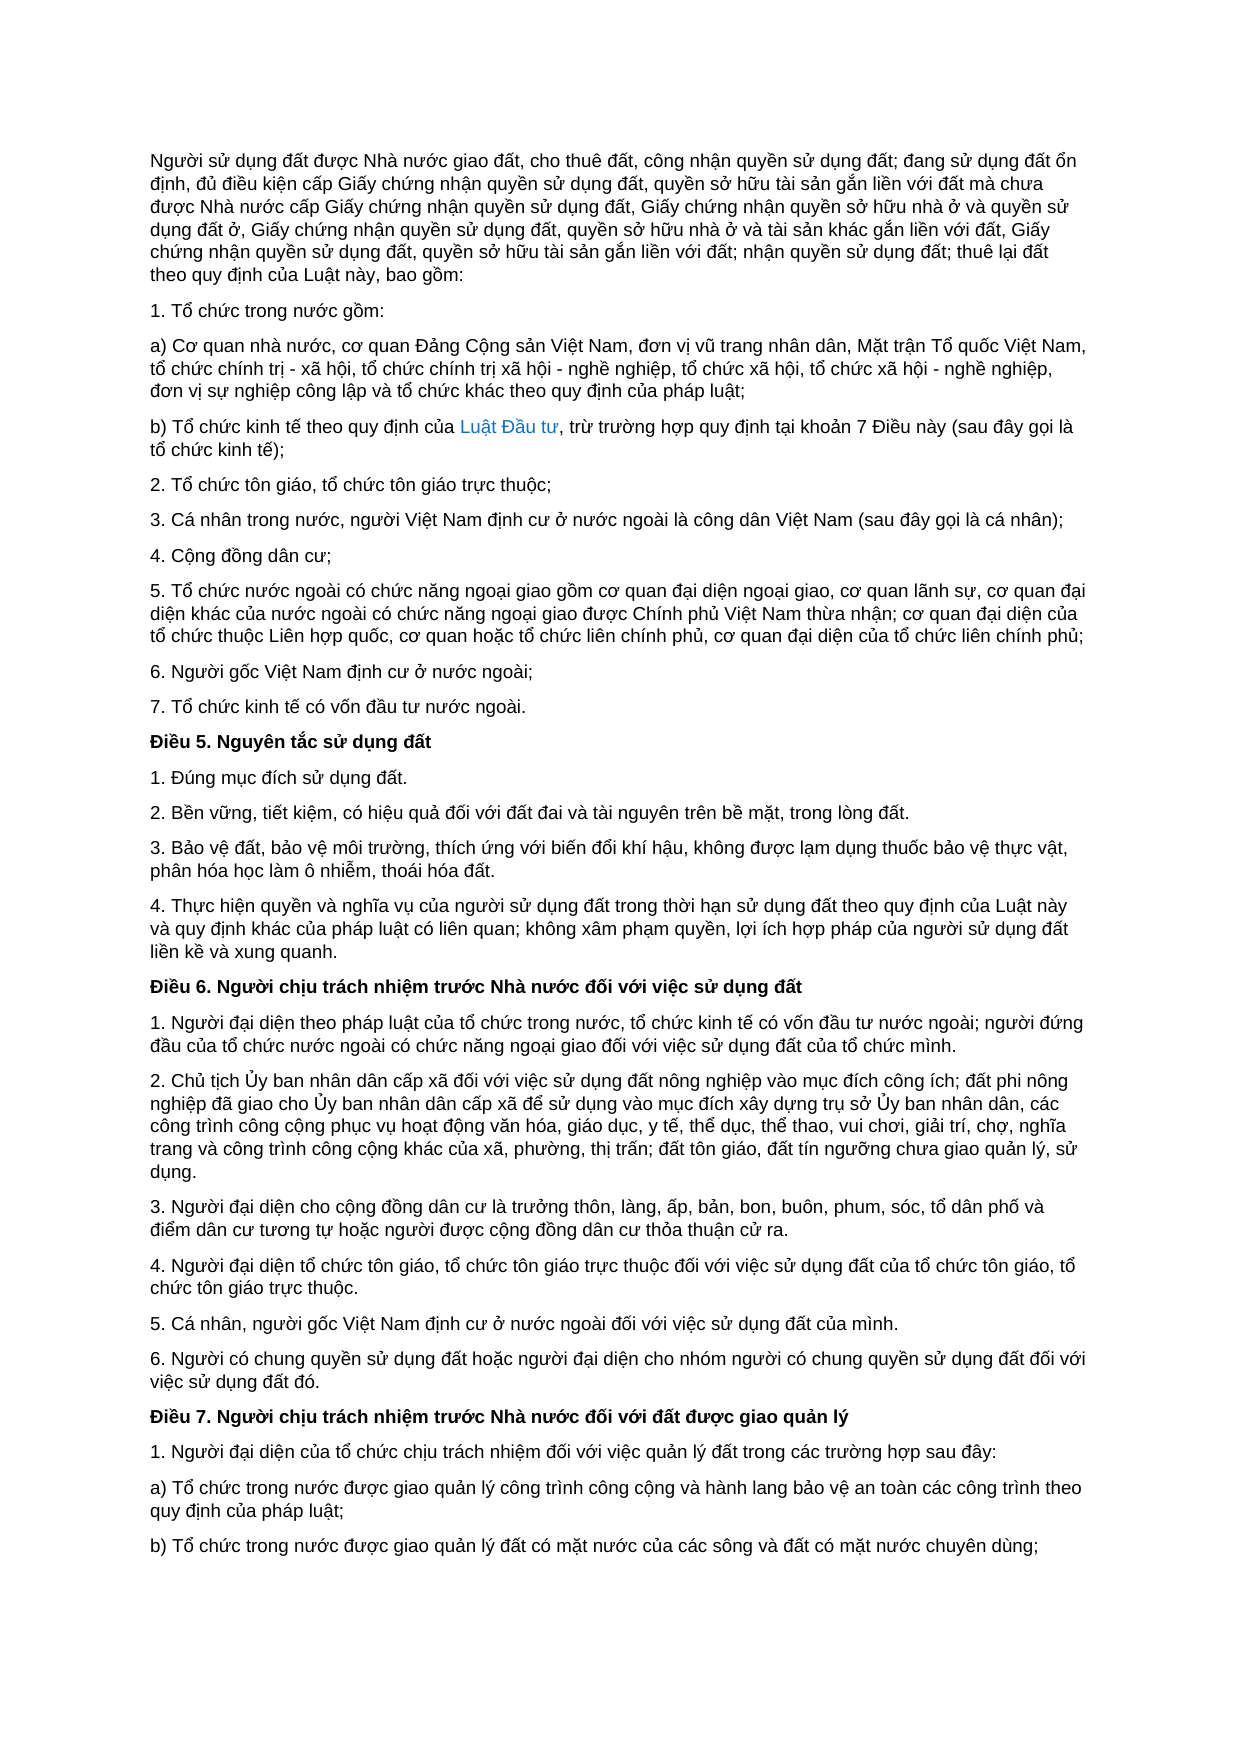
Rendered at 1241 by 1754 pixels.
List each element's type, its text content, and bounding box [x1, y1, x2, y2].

text Điều 7. Người chịu trách nhiệm trước Nhà nước đối với đất được giao quản lý [150, 1406, 1090, 1427]
text 2. Tổ chức tôn giáo, tổ chức tôn giáo trực thuộc; [150, 474, 1090, 495]
text 4. Cộng đồng dân cư; [150, 544, 1090, 566]
text 4. Thực hiện quyền và nghĩa vụ của người sử dụng đất trong thời hạn sử dụng đất theo quy định của Luật này và quy định khác của pháp luật có liên quan; không xâm phạm quyền, lợi ích hợp pháp của người sử dụng đất liền kề và xung quanh. [150, 895, 1090, 962]
text 5. Cá nhân, người gốc Việt Nam định cư ở nước ngoài đối với việc sử dụng đất của mình. [150, 1312, 1090, 1334]
text 6. Người có chung quyền sử dụng đất hoặc người đại diện cho nhóm người có chung quyền sử dụng đất đối với việc sử dụng đất đó. [150, 1348, 1090, 1392]
text Điều 5. Nguyên tắc sử dụng đất [150, 731, 1090, 753]
text b) Tổ chức kinh tế theo quy định của Luật Đầu tư, trừ trường hợp quy định tại khoản 7 Điều này (sau đây gọi là tổ chức kinh tế); [150, 416, 1090, 460]
text Người sử dụng đất được Nhà nước giao đất, cho thuê đất, công nhận quyền sử dụng đất; đang sử dụng đất ổn định, đủ điều kiện cấp Giấy chứng nhận quyền sử dụng đất, quyền sở hữu tài sản gắn liền với đất mà chưa được Nhà nước cấp Giấy chứng nhận quyền sử dụng đất, Giấy chứng nhận quyền sở hữu nhà ở và quyền sử dụng đất ở, Giấy chứng nhận quyền sử dụng đất, quyền sở hữu nhà ở và tài sản khác gắn liền với đất, Giấy chứng nhận quyền sử dụng đất, quyền sở hữu tài sản gắn liền với đất; nhận quyền sử dụng đất; thuê lại đất theo quy định của Luật này, bao gồm: [150, 150, 1090, 286]
text 6. Người gốc Việt Nam định cư ở nước ngoài; [150, 661, 1090, 682]
text 4. Người đại diện tổ chức tôn giáo, tổ chức tôn giáo trực thuộc đối với việc sử dụng đất của tổ chức tôn giáo, tổ chức tôn giáo trực thuộc. [150, 1254, 1090, 1299]
text Điều 6. Người chịu trách nhiệm trước Nhà nước đối với việc sử dụng đất [150, 976, 1090, 998]
text 3. Bảo vệ đất, bảo vệ môi trường, thích ứng với biến đổi khí hậu, không được lạm dụng thuốc bảo vệ thực vật, phân hóa học làm ô nhiễm, thoái hóa đất. [150, 837, 1090, 882]
text 3. Cá nhân trong nước, người Việt Nam định cư ở nước ngoài là công dân Việt Nam (sau đây gọi là cá nhân); [150, 509, 1090, 531]
text 3. Người đại diện cho cộng đồng dân cư là trưởng thôn, làng, ấp, bản, bon, buôn, phum, sóc, tổ dân phố và điểm dân cư tương tự hoặc người được cộng đồng dân cư thỏa thuận cử ra. [150, 1196, 1090, 1241]
text 1. Đúng mục đích sử dụng đất. [150, 767, 1090, 788]
text 1. Người đại diện của tổ chức chịu trách nhiệm đối với việc quản lý đất trong các trường hợp sau đây: [150, 1441, 1090, 1463]
text a) Cơ quan nhà nước, cơ quan Đảng Cộng sản Việt Nam, đơn vị vũ trang nhân dân, Mặt trận Tổ quốc Việt Nam, tổ chức chính trị - xã hội, tổ chức chính trị xã hội - nghề nghiệp, tổ chức xã hội, tổ chức xã hội - nghề nghiệp, đơn vị sự nghiệp công lập và tổ chức khác theo quy định của pháp luật; [150, 335, 1090, 402]
text 1. Tổ chức trong nước gồm: [150, 299, 1090, 321]
text 7. Tổ chức kinh tế có vốn đầu tư nước ngoài. [150, 696, 1090, 717]
text 5. Tổ chức nước ngoài có chức năng ngoại giao gồm cơ quan đại diện ngoại giao, cơ quan lãnh sự, cơ quan đại diện khác của nước ngoài có chức năng ngoại giao được Chính phủ Việt Nam thừa nhận; cơ quan đại diện của tổ chức thuộc Liên hợp quốc, cơ quan hoặc tổ chức liên chính phủ, cơ quan đại diện của tổ chức liên chính phủ; [150, 580, 1090, 647]
text b) Tổ chức trong nước được giao quản lý đất có mặt nước của các sông và đất có mặt nước chuyên dùng; [150, 1535, 1090, 1556]
text 2. Chủ tịch Ủy ban nhân dân cấp xã đối với việc sử dụng đất nông nghiệp vào mục đích công ích; đất phi nông nghiệp đã giao cho Ủy ban nhân dân cấp xã để sử dụng vào mục đích xây dựng trụ sở Ủy ban nhân dân, các công trình công cộng phục vụ hoạt động văn hóa, giáo dục, y tế, thể dục, thể thao, vui chơi, giải trí, chợ, nghĩa trang và công trình công cộng khác của xã, phường, thị trấn; đất tôn giáo, đất tín ngưỡng chưa giao quản lý, sử dụng. [150, 1070, 1090, 1182]
text 2. Bền vững, tiết kiệm, có hiệu quả đối với đất đai và tài nguyên trên bề mặt, trong lòng đất. [150, 802, 1090, 823]
text 1. Người đại diện theo pháp luật của tổ chức trong nước, tổ chức kinh tế có vốn đầu tư nước ngoài; người đứng đầu của tổ chức nước ngoài có chức năng ngoại giao đối với việc sử dụng đất của tổ chức mình. [150, 1012, 1090, 1056]
text a) Tổ chức trong nước được giao quản lý công trình công cộng và hành lang bảo vệ an toàn các công trình theo quy định của pháp luật; [150, 1477, 1090, 1521]
